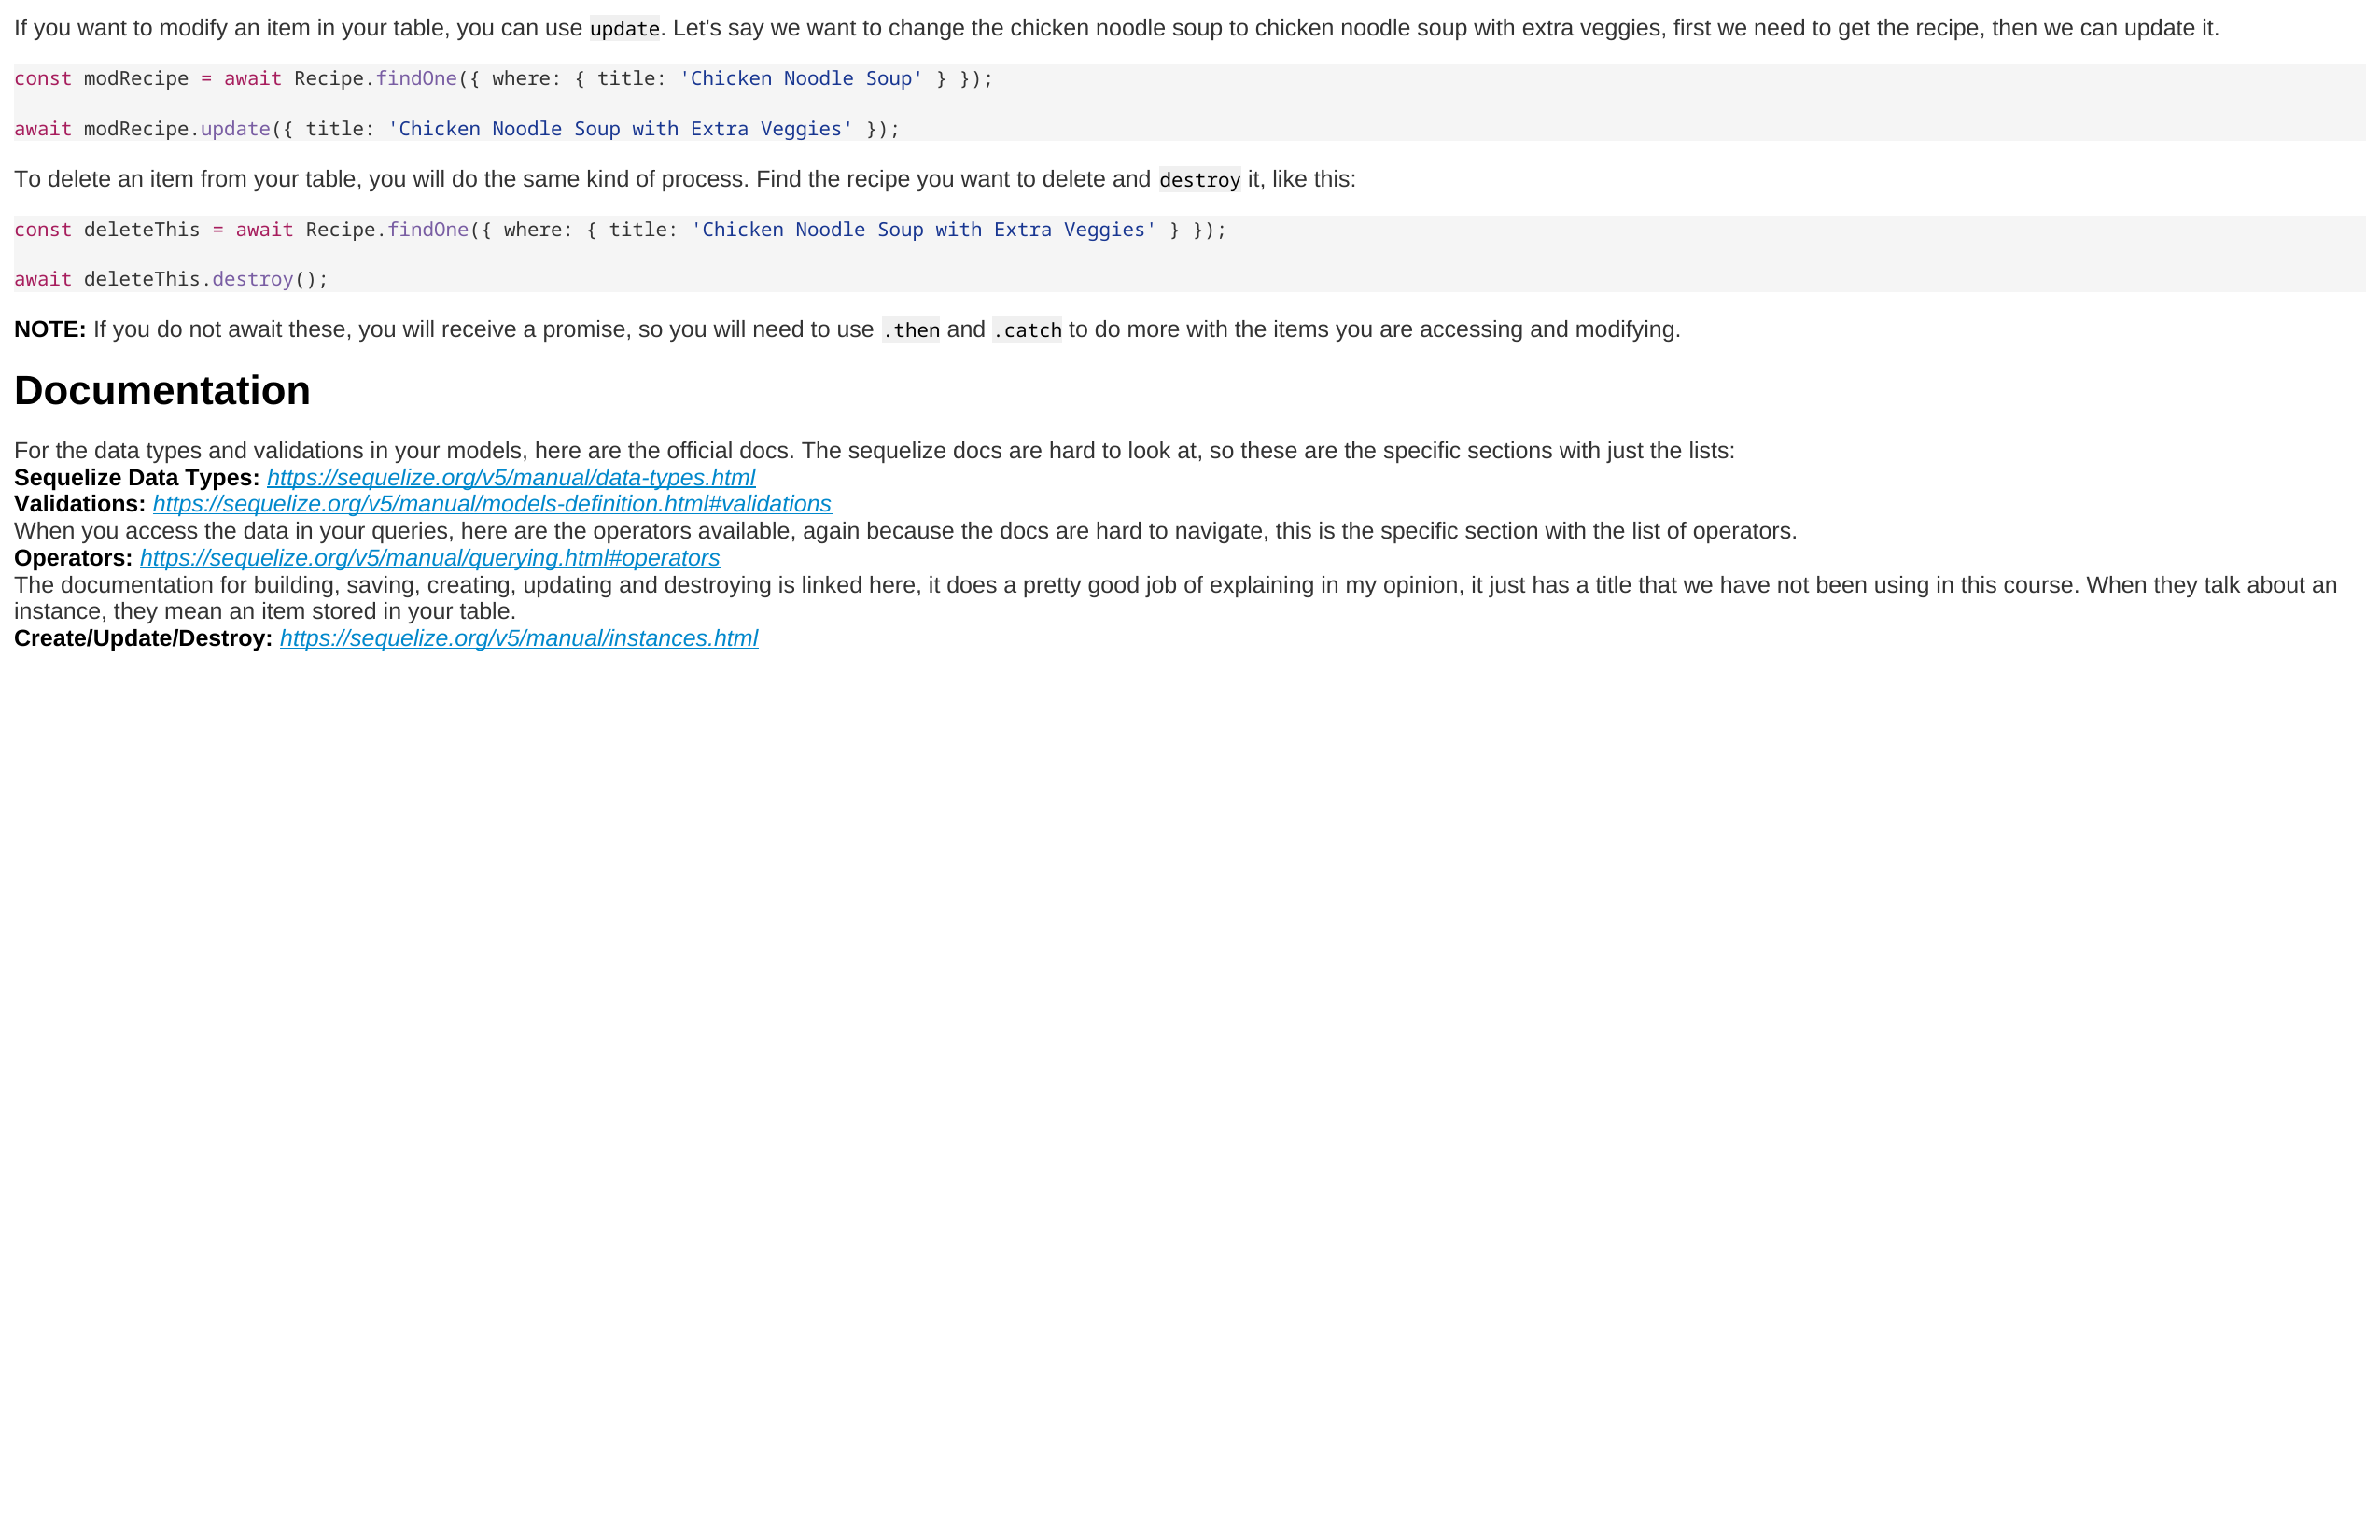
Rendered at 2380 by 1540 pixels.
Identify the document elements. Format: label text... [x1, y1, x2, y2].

subtitle Documentation [14, 366, 2366, 413]
text const modRecipe = await Recipe.findOne({ where: { title: 'Chicken Noodle Soup' } }); [14, 64, 2366, 91]
text If you want to modify an item in your table, you can use update. Let's say we want to change the chicken noodle soup to chicken noodle soup with extra veggies, first we need to get the recipe, then we can update it. [14, 14, 2366, 41]
text const deleteThis = await Recipe.findOne({ where: { title: 'Chicken Noodle Soup with Extra Veggies' } }); [14, 216, 2366, 242]
text To delete an item from your table, you will do the same kind of process. Find the recipe you want to delete and destroy it, like this: [14, 164, 2366, 192]
text NOTE: If you do not await these, you will receive a promise, so you will need to use .then and .catch to do more with the items you are accessing and modifying. [14, 315, 2366, 343]
text await deleteThis.destroy(); [14, 265, 2366, 292]
text await modRecipe.update({ title: 'Chicken Noodle Soup with Extra Veggies' }); [14, 115, 2366, 141]
text For the data types and validations in your models, here are the official docs. The sequelize docs are hard to look at, so these are the specific sections with just the lists: Sequelize Data Types: https://sequelize.org/v5/manual/data-types.html Validations: https://sequelize.org/v5/manual/models-definition.html#validations When you access the data in your queries, here are the operators available, again because the docs are hard to navigate, this is the specific section with the list of operators. Operators: https://sequelize.org/v5/manual/querying.html#operators The documentation for building, saving, creating, updating and destroying is linked here, it does a pretty good job of explaining in my opinion, it just has a title that we have not been using in this course. When they talk about an instance, they mean an item stored in your table. Create/Update/Destroy: https://sequelize.org/v5/manual/instances.html [14, 437, 2366, 651]
